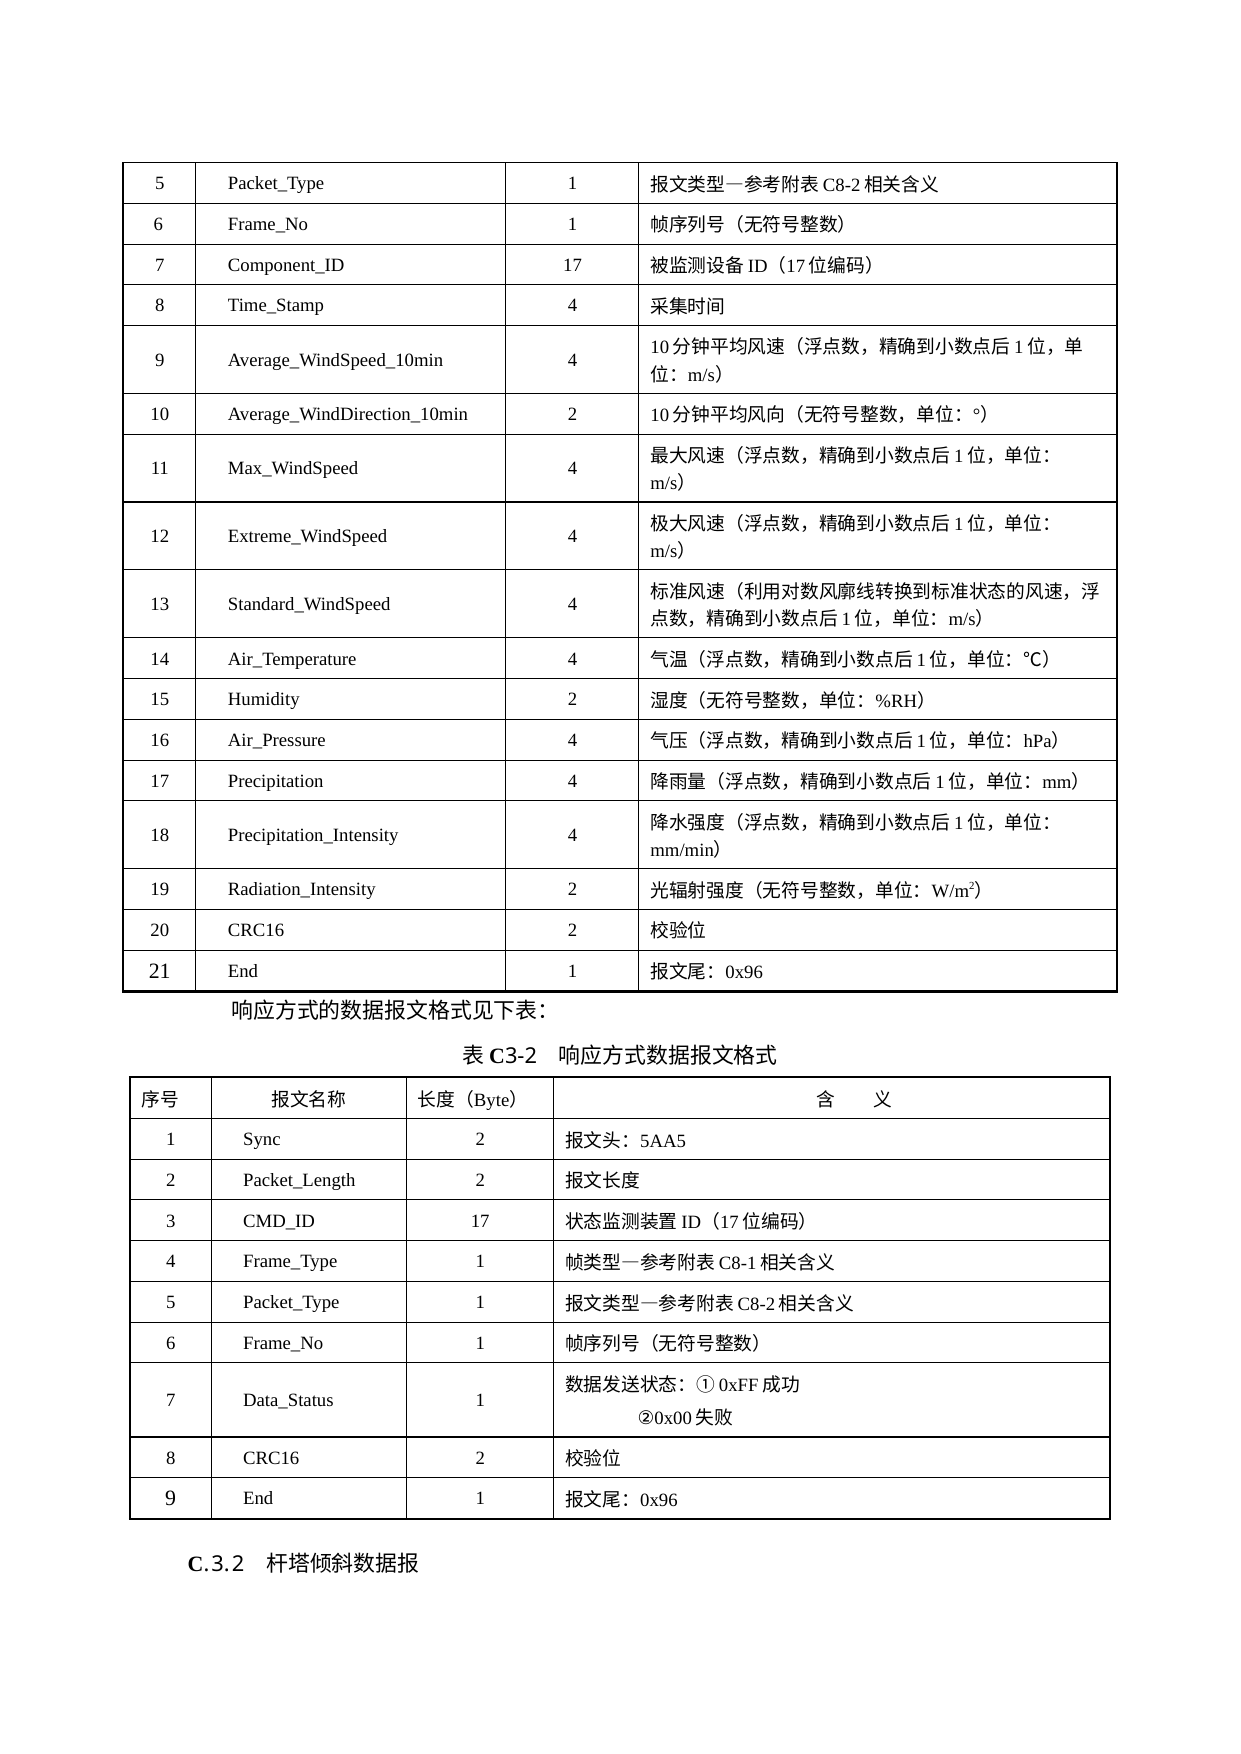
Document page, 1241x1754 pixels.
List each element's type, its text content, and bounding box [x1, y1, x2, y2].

table_cell 10分钟平均风速（浮点数，精确到小数点后1位，单位：m/s） [639, 326, 1116, 393]
table_cell 采集时间 [639, 285, 1116, 325]
table_cell 9 [124, 326, 195, 393]
table_cell 1 [407, 1282, 553, 1322]
table_cell 状态监测装置ID（17位编码） [554, 1200, 1109, 1240]
table_cell 19 [124, 869, 195, 909]
table_cell 光辐射强度（无符号整数，单位：W/m2） [639, 869, 1116, 909]
table_cell 4 [506, 285, 638, 325]
table_cell 被监测设备ID（17位编码） [639, 245, 1116, 284]
table_cell 10 [124, 394, 195, 433]
table_cell 数据发送状态：①0xFF成功 ②0x00失败 [554, 1363, 1109, 1436]
table_cell 4 [506, 503, 638, 569]
table_cell 湿度（无符号整数，单位：%RH） [639, 679, 1116, 719]
table_cell Precipitation [196, 761, 505, 800]
table_cell 8 [124, 285, 195, 325]
table_cell 2 [506, 910, 638, 949]
table_cell Frame_No [212, 1323, 406, 1362]
table_cell Component_ID [196, 245, 505, 284]
table_cell 校验位 [639, 910, 1116, 949]
table_cell 1 [506, 204, 638, 243]
table_cell Data_Status [212, 1363, 406, 1436]
table_cell Time_Stamp [196, 285, 505, 325]
table_cell 最大风速（浮点数，精确到小数点后1位，单位：m/s） [639, 435, 1116, 501]
table_cell 4 [506, 761, 638, 800]
table_cell Frame_No [196, 204, 505, 243]
table_cell 17 [506, 245, 638, 284]
table_cell Standard_WindSpeed [196, 570, 505, 637]
table_cell 报文类型—参考附表C8-2相关含义 [554, 1282, 1109, 1322]
table_cell 1 [506, 951, 638, 990]
table_cell 1 [407, 1363, 553, 1436]
table_cell 1 [131, 1119, 211, 1159]
table_cell 气温（浮点数，精确到小数点后1位，单位：℃） [639, 638, 1116, 678]
table_header 长度（Byte） [407, 1078, 553, 1118]
table_cell 20 [124, 910, 195, 949]
table_cell 气压（浮点数，精确到小数点后1位，单位：hPa） [639, 720, 1116, 759]
table_cell Packet_Type [212, 1282, 406, 1322]
table_cell 12 [124, 503, 195, 569]
table_cell 3 [131, 1200, 211, 1240]
table_cell Radiation_Intensity [196, 869, 505, 909]
table_cell 2 [131, 1160, 211, 1199]
table_cell Packet_Type [196, 163, 505, 203]
table_cell 15 [124, 679, 195, 719]
table_header 报文名称 [212, 1078, 406, 1118]
table_cell 18 [124, 801, 195, 868]
table_cell End [212, 1478, 406, 1518]
table_header 序号 [131, 1078, 211, 1118]
table_cell 报文类型—参考附表C8-2相关含义 [639, 163, 1116, 203]
table_cell 帧序列号（无符号整数） [639, 204, 1116, 243]
table_cell 2 [506, 394, 638, 433]
table_cell Sync [212, 1119, 406, 1159]
table_cell 1 [506, 163, 638, 203]
table_cell CRC16 [212, 1438, 406, 1477]
table_cell 13 [124, 570, 195, 637]
table_cell 校验位 [554, 1438, 1109, 1477]
table_cell 7 [131, 1363, 211, 1436]
table_cell CMD_ID [212, 1200, 406, 1240]
table_cell 4 [131, 1241, 211, 1281]
table_cell 17 [407, 1200, 553, 1240]
table_cell 5 [131, 1282, 211, 1322]
table_cell Packet_Length [212, 1160, 406, 1199]
table_cell Frame_Type [212, 1241, 406, 1281]
table_cell 帧序列号（无符号整数） [554, 1323, 1109, 1362]
table_cell 6 [131, 1323, 211, 1362]
table_cell Precipitation_Intensity [196, 801, 505, 868]
table_cell 4 [506, 570, 638, 637]
table_cell 2 [506, 869, 638, 909]
table_cell 10分钟平均风向（无符号整数，单位：°） [639, 394, 1116, 433]
table_cell 2 [407, 1160, 553, 1199]
table_cell 1 [407, 1323, 553, 1362]
table_cell Air_Pressure [196, 720, 505, 759]
table_cell 16 [124, 720, 195, 759]
table_cell 报文尾：0x96 [554, 1478, 1109, 1518]
table_cell 降雨量（浮点数，精确到小数点后1位，单位：mm） [639, 761, 1116, 800]
table_cell Humidity [196, 679, 505, 719]
table_cell CRC16 [196, 910, 505, 949]
table_cell Average_WindDirection_10min [196, 394, 505, 433]
table_cell 2 [407, 1119, 553, 1159]
table_cell 8 [131, 1438, 211, 1477]
text C.3.2 杆塔倾斜数据报 [187, 1545, 1053, 1578]
table_cell Air_Temperature [196, 638, 505, 678]
table_cell 4 [506, 326, 638, 393]
table_cell 2 [506, 679, 638, 719]
table_cell Extreme_WindSpeed [196, 503, 505, 569]
table_cell 4 [506, 720, 638, 759]
table_cell 17 [124, 761, 195, 800]
table_cell 4 [506, 435, 638, 501]
table_cell 9 [131, 1478, 211, 1518]
table_cell 1 [407, 1241, 553, 1281]
table_cell 7 [124, 245, 195, 284]
table_cell Max_WindSpeed [196, 435, 505, 501]
table_cell 4 [506, 638, 638, 678]
table_cell 5 [124, 163, 195, 203]
table_header 含 义 [554, 1078, 1109, 1118]
text 响应方式的数据报文格式见下表： [187, 993, 1053, 1025]
table_cell 1 [407, 1478, 553, 1518]
table_cell End [196, 951, 505, 990]
table_cell 2 [407, 1438, 553, 1477]
table_cell 21 [124, 951, 195, 990]
table_cell 4 [506, 801, 638, 868]
table_cell 报文尾：0x96 [639, 951, 1116, 990]
table_cell Average_WindSpeed_10min [196, 326, 505, 393]
table_cell 报文长度 [554, 1160, 1109, 1199]
table_cell 报文头：5AA5 [554, 1119, 1109, 1159]
table_cell 6 [124, 204, 195, 243]
table_cell 标准风速（利用对数风廓线转换到标准状态的风速，浮点数，精确到小数点后1位，单位：m/s） [639, 570, 1116, 637]
table_cell 极大风速（浮点数，精确到小数点后1位，单位：m/s） [639, 503, 1116, 569]
text 表C3-2 响应方式数据报文格式 [187, 1037, 1053, 1070]
table_cell 11 [124, 435, 195, 501]
table_cell 降水强度（浮点数，精确到小数点后1位，单位：mm/min） [639, 801, 1116, 868]
table_cell 帧类型—参考附表C8-1相关含义 [554, 1241, 1109, 1281]
table_cell 14 [124, 638, 195, 678]
